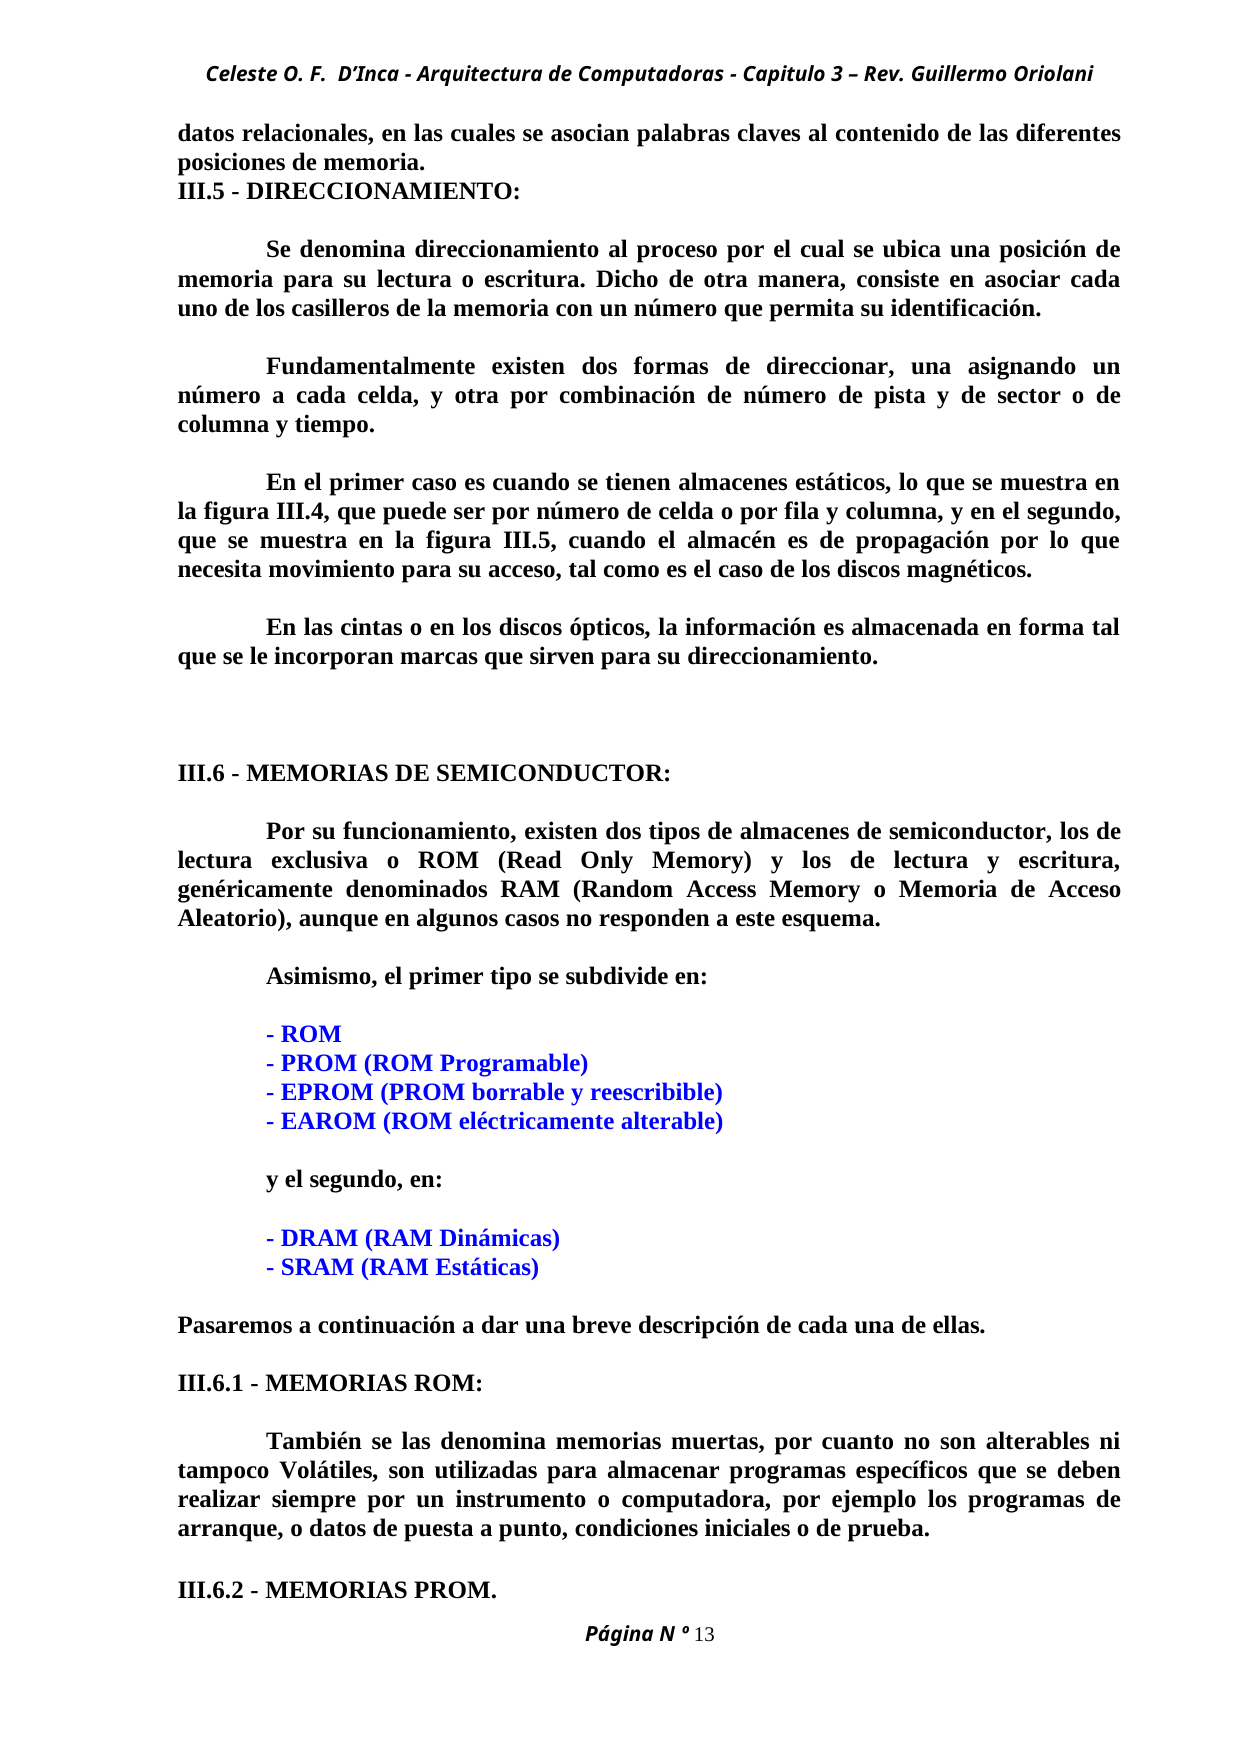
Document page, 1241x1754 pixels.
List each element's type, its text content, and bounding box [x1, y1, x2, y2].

text III.6 - MEMORIAS DE SEMICONDUCTOR: [177, 757, 1122, 787]
text Fundamentalmente existen dos formas de direccionar, una asignando un número a cada celda, y otra por combinación de número de pista y de sector o de columna y tiempo. [177, 351, 1122, 438]
text - SRAM (RAM Estáticas) [177, 1252, 1122, 1281]
text - ROM [177, 1019, 1122, 1048]
text Asimismo, el primer tipo se subdivide en: [177, 961, 1122, 990]
text Se denomina direccionamiento al proceso por el cual se ubica una posición de memoria para su lectura o escritura. Dicho de otra manera, consiste en asociar cada uno de los casilleros de la memoria con un número que permita su identificación. [177, 234, 1122, 322]
text Por su funcionamiento, existen dos tipos de almacenes de semiconductor, los de lectura exclusiva o ROM (Read Only Memory) y los de lectura y escritura, genéricamente denominados RAM (Random Access Memory o Memoria de Acceso Aleatorio), aunque en algunos casos no responden a este esquema. [177, 816, 1122, 932]
text Pasaremos a continuación a dar una breve descripción de cada una de ellas. [177, 1310, 1122, 1339]
text - EPROM (PROM borrable y reescribible) [177, 1077, 1122, 1106]
text En las cintas o en los discos ópticos, la información es almacenada en forma tal que se le incorporan marcas que sirven para su direccionamiento. [177, 612, 1122, 670]
text III.6.2 - MEMORIAS PROM. [177, 1575, 1122, 1604]
text - EAROM (ROM eléctricamente alterable) [177, 1106, 1122, 1135]
text En el primer caso es cuando se tienen almacenes estáticos, lo que se muestra en la figura III.4, que puede ser por número de celda o por fila y columna, y en el segundo, que se muestra en la figura III.5, cuando el almacén es de propagación por lo que necesita movimiento para su acceso, tal como es el caso de los discos magnéticos. [177, 467, 1122, 583]
text - DRAM (RAM Dinámicas) [177, 1222, 1122, 1252]
text III.6.1 - MEMORIAS ROM: [177, 1368, 1122, 1397]
text - PROM (ROM Programable) [177, 1048, 1122, 1077]
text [177, 118, 1122, 176]
text También se las denomina memorias muertas, por cuanto no son alterables ni tampoco Volátiles, son utilizadas para almacenar programas específicos que se deben realizar siempre por un instrumento o computadora, por ejemplo los programas de arranque, o datos de puesta a punto, condiciones iniciales o de prueba. [177, 1426, 1122, 1542]
text y el segundo, en: [177, 1164, 1122, 1193]
text III.5 - DIRECCIONAMIENTO: [177, 176, 1122, 205]
